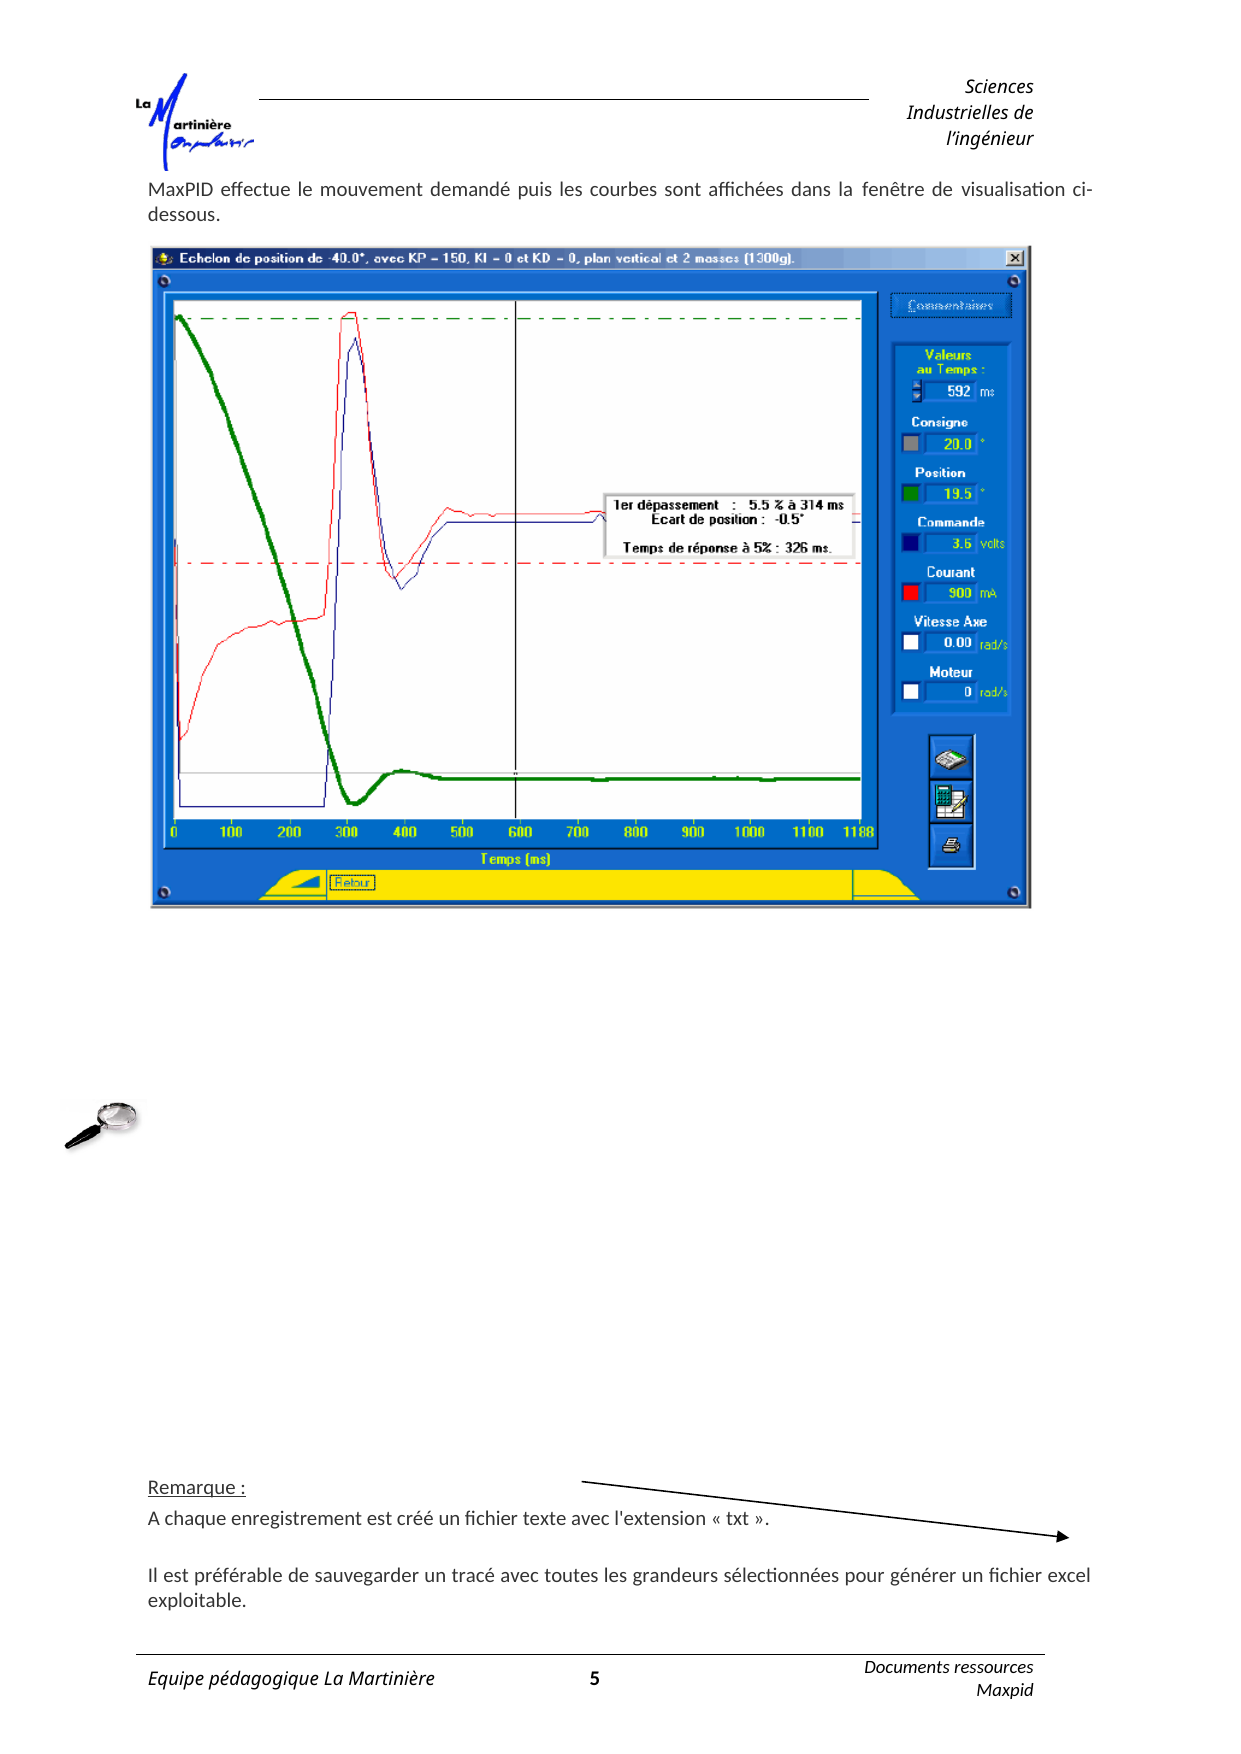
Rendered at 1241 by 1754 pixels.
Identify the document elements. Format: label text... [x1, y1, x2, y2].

picture [136, 73, 254, 171]
text Il est préférable de sauvegarder un tracé avec toutes les grandeurs sélectionnées pour générer un fichier excel exploitable. [148, 1562, 1093, 1638]
picture [148, 241, 1034, 911]
text Remarque : [148, 1474, 1093, 1499]
text MaxPID effectue le mouvement demandé puis les courbes sont affichées dans la fenêtre de visualisation ci-dessous. [148, 176, 1093, 227]
text A chaque enregistrement est créé un fichier texte avec l'extension « txt ». [148, 1505, 1093, 1556]
picture [59, 1099, 148, 1159]
